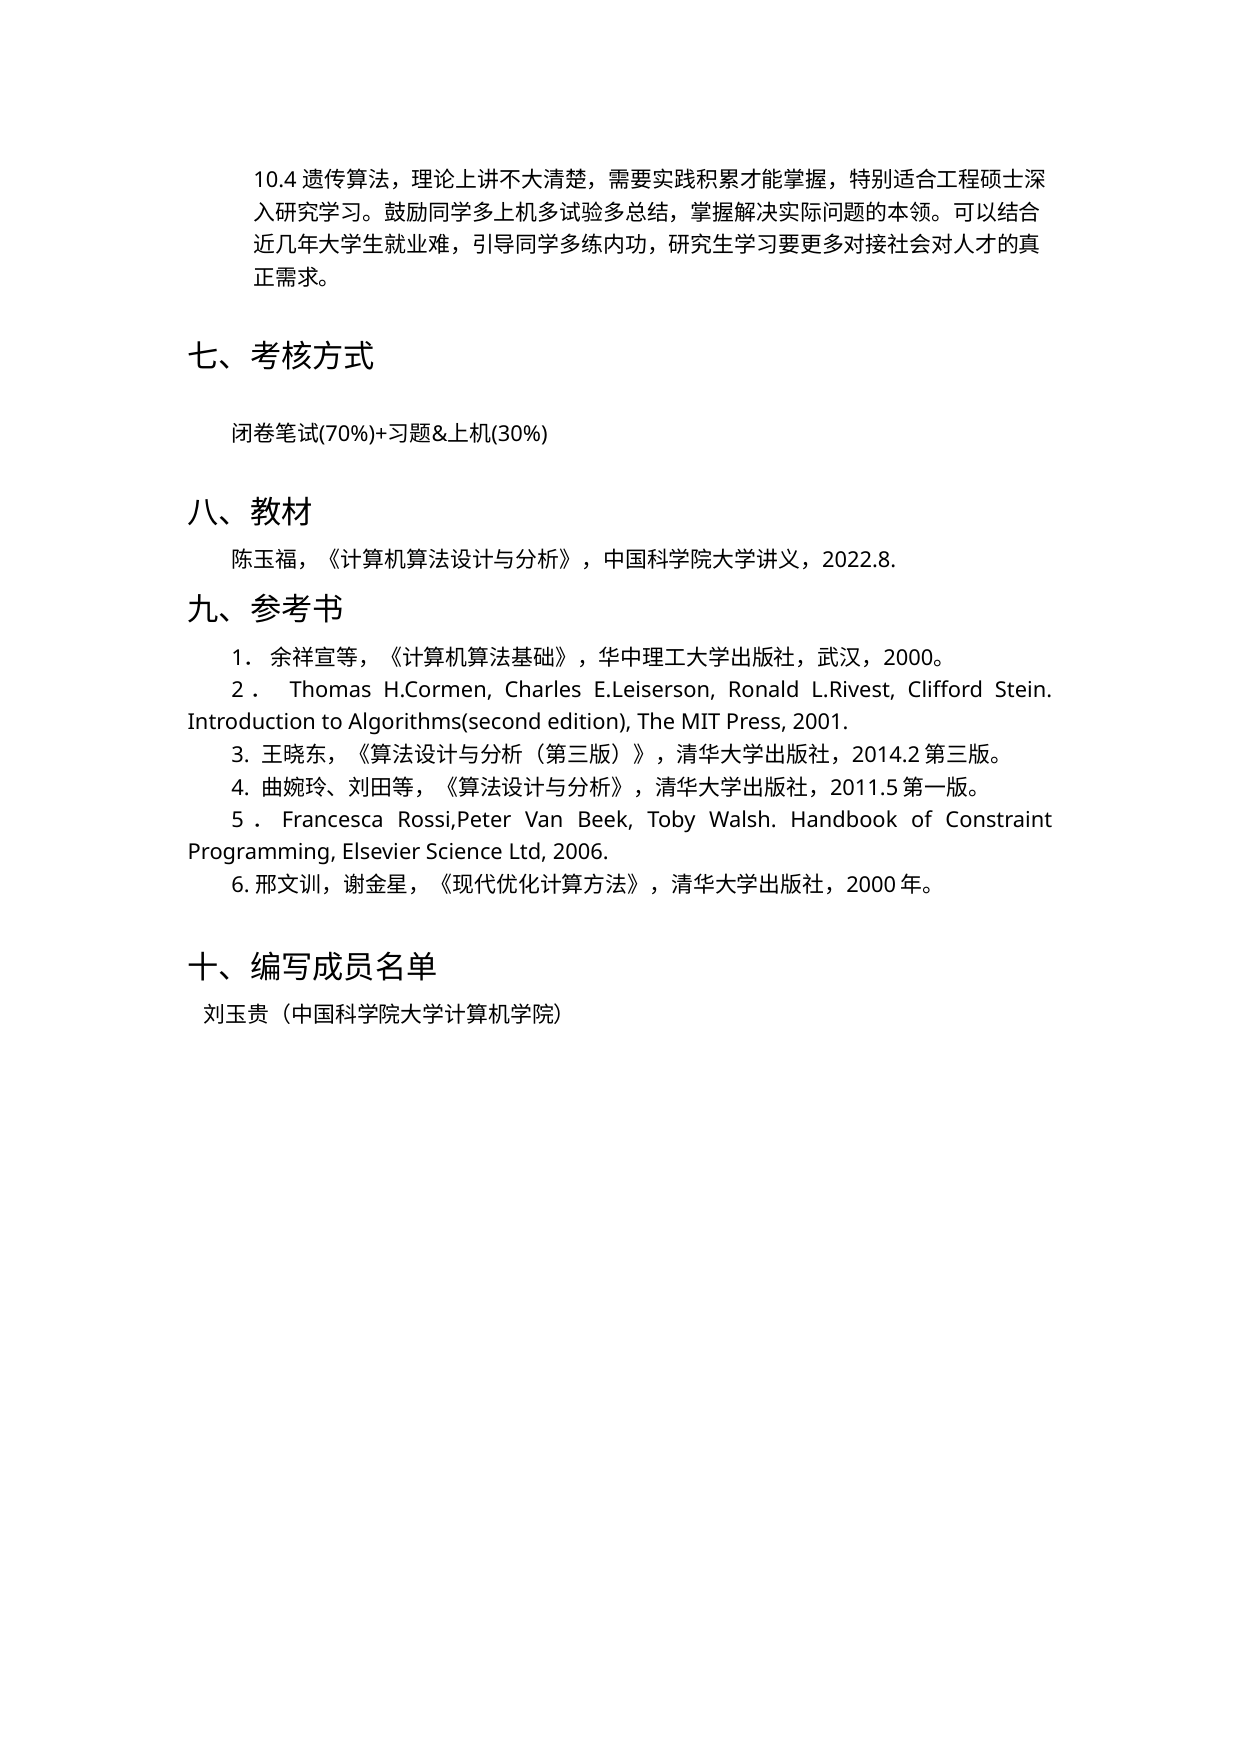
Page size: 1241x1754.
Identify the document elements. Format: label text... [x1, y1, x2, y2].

list 编写成员名单 [187, 932, 1053, 997]
text 4. 曲婉玲、刘田等，《算法设计与分析》，清华大学出版社，2011.5第一版。 [187, 769, 1053, 802]
text 闭卷笔试(70%)+习题&上机(30%) [187, 415, 1053, 448]
text 6. 邢文训，谢金星，《现代优化计算方法》，清华大学出版社，2000年。 [187, 867, 1053, 899]
list 10.4 遗传算法，理论上讲不大清楚，需要实践积累才能掌握，特别适合工程硕士深入研究学习。鼓励同学多上机多试验多总结，掌握解决实际问题的本领。可以结合近几年大学生就业难，引导同学多练内功，研究生学习要更多对接社会对人才的真正需求。 [253, 162, 1053, 292]
text 九、参考书 [187, 574, 1053, 639]
text 2． Thomas H.Cormen, Charles E.Leiserson, Ronald L.Rivest, Clifford Stein. Introduction to Algorithms(second edition), The MIT Press, 2001. [187, 672, 1053, 737]
text 陈玉福，《计算机算法设计与分析》，中国科学院大学讲义，2022.8. [187, 542, 1053, 574]
text 七、考核方式 [187, 321, 1053, 386]
text 八、教材 [187, 477, 1053, 542]
text 5．Francesca Rossi,Peter Van Beek, Toby Walsh. Handbook of Constraint Programming, Elsevier Science Ltd, 2006. [187, 802, 1053, 867]
list 刘玉贵（中国科学院大学计算机学院） [187, 997, 1053, 1029]
text 1． 余祥宣等，《计算机算法基础》，华中理工大学出版社，武汉，2000。 [187, 639, 1053, 672]
text 3. 王晓东，《算法设计与分析（第三版）》，清华大学出版社，2014.2第三版。 [187, 737, 1053, 769]
